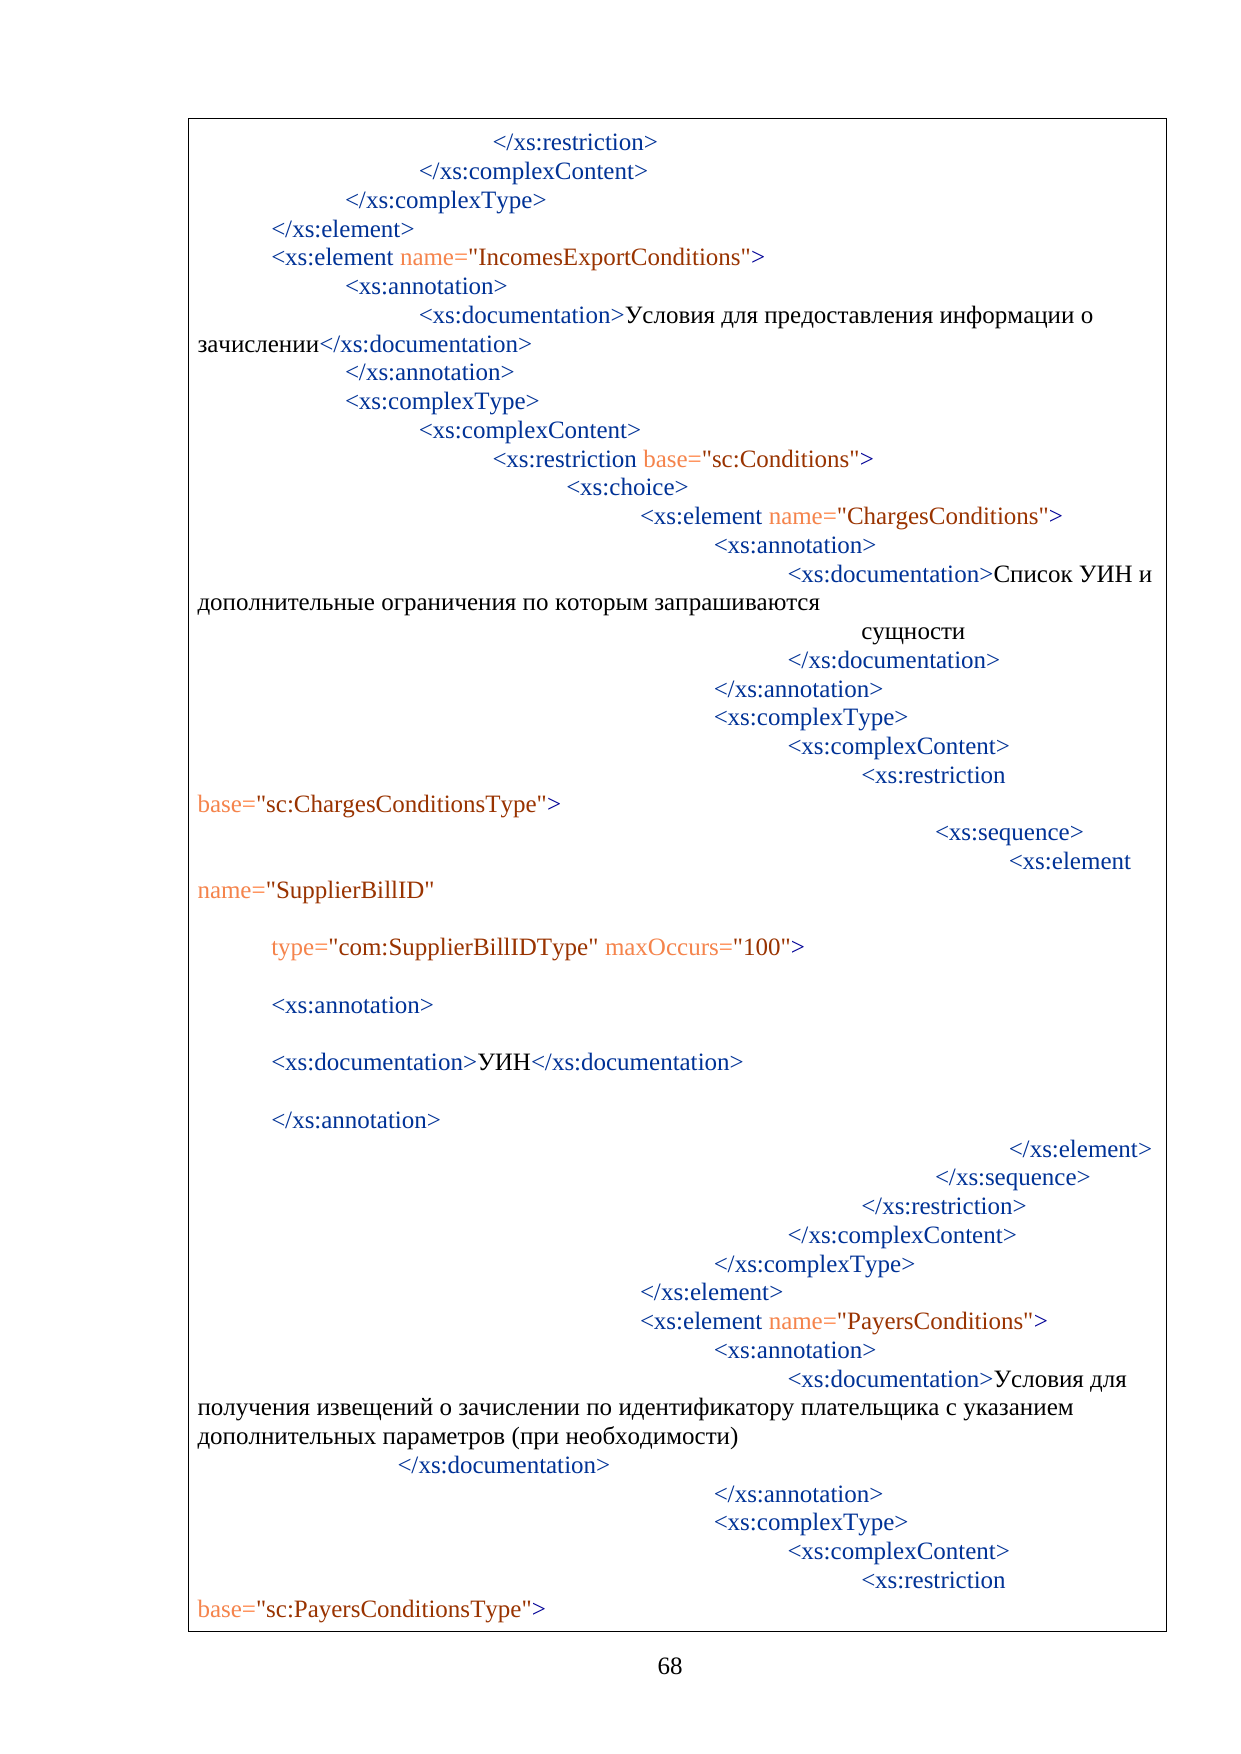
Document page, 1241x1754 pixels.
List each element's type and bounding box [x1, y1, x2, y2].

table_header [189, 119, 1166, 1631]
